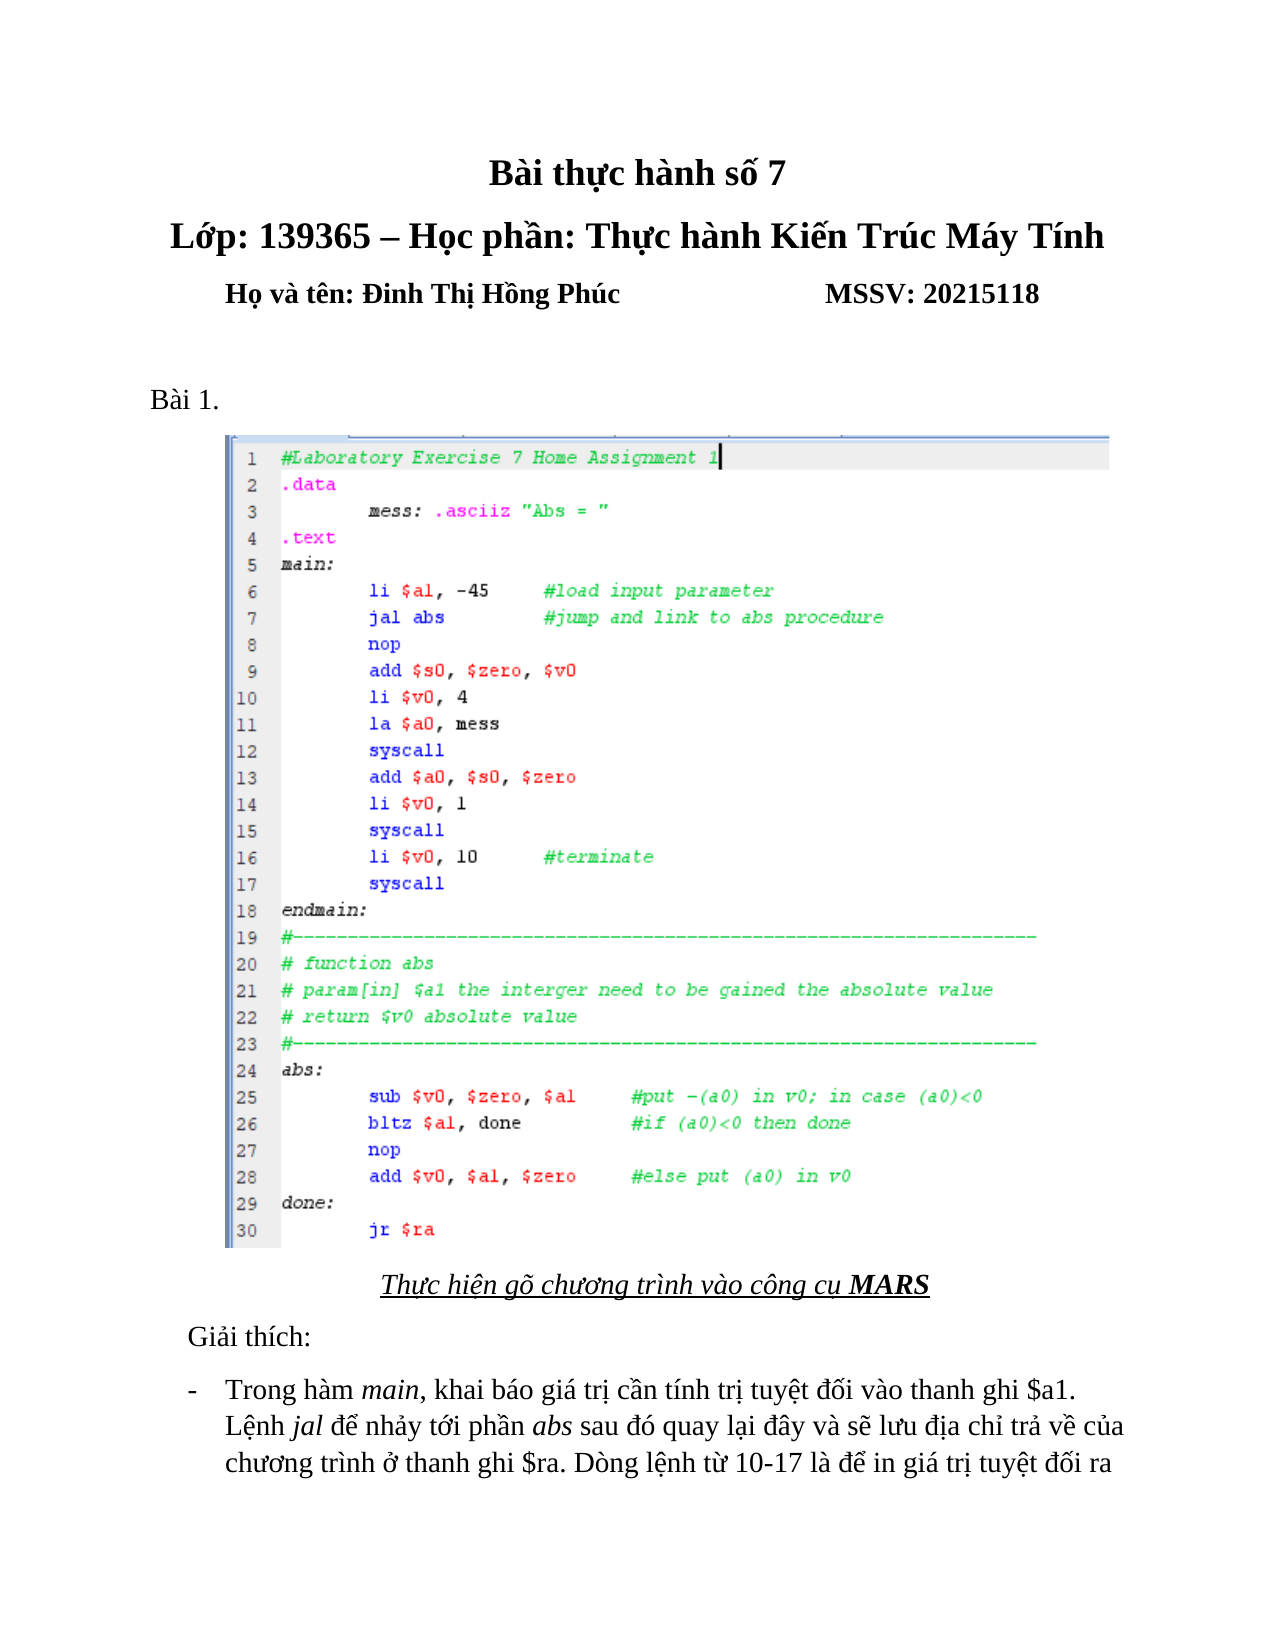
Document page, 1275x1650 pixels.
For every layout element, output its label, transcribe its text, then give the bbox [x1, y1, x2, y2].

text Bài 1. [150, 382, 1125, 416]
text Bài thực hành số 7 [150, 150, 1125, 193]
picture [225, 435, 1110, 1248]
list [187, 1372, 1125, 1478]
text Lớp: 139365 – Học phần: Thực hành Kiến Trúc Máy Tính [150, 213, 1125, 256]
text Thực hiện gõ chương trình vào công cụ MARS [187, 1267, 1125, 1300]
text Họ và tên: Đinh Thị Hồng Phúc MSSV: 20215118 [150, 276, 1125, 310]
text Giải thích: [150, 1319, 1125, 1353]
